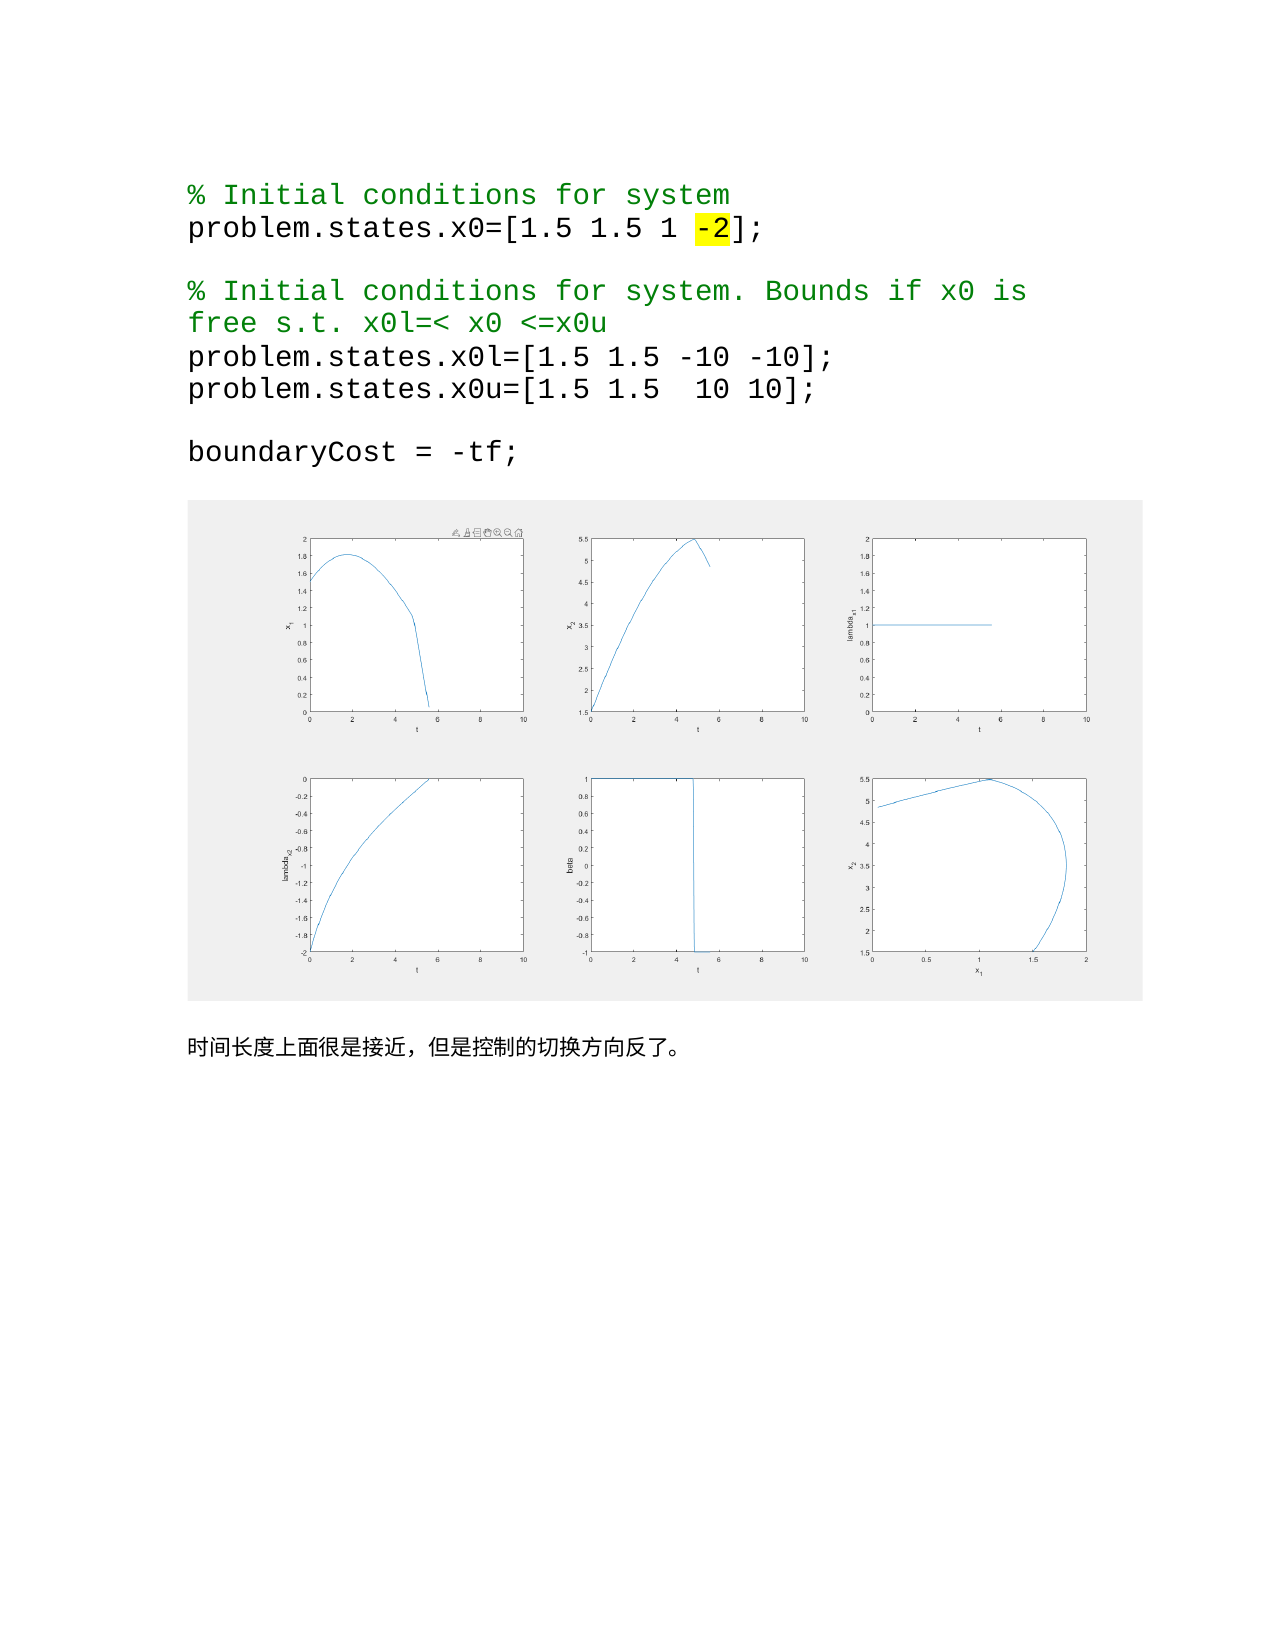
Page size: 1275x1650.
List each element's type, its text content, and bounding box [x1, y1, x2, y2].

picture [187, 500, 1143, 1001]
text 时间长度上面很是接近，但是控制的切换方向反了。 [187, 1030, 1087, 1062]
text % Initial conditions for system [187, 180, 1087, 213]
text problem.states.x0=[1.5 1.5 1 -2]; [730, 213, 1087, 246]
text problem.states.x0l=[1.5 1.5 -10 -10]; [187, 342, 1087, 375]
text % Initial conditions for system. Bounds if x0 is free s.t. x0l=< x0 <=x0u [187, 276, 1087, 342]
text problem.states.x0u=[1.5 1.5 10 10]; [187, 375, 1087, 408]
text problem.states.x0=[1.5 1.5 1 -2]; [187, 213, 695, 246]
text boundaryCost = -tf; [187, 437, 1087, 471]
